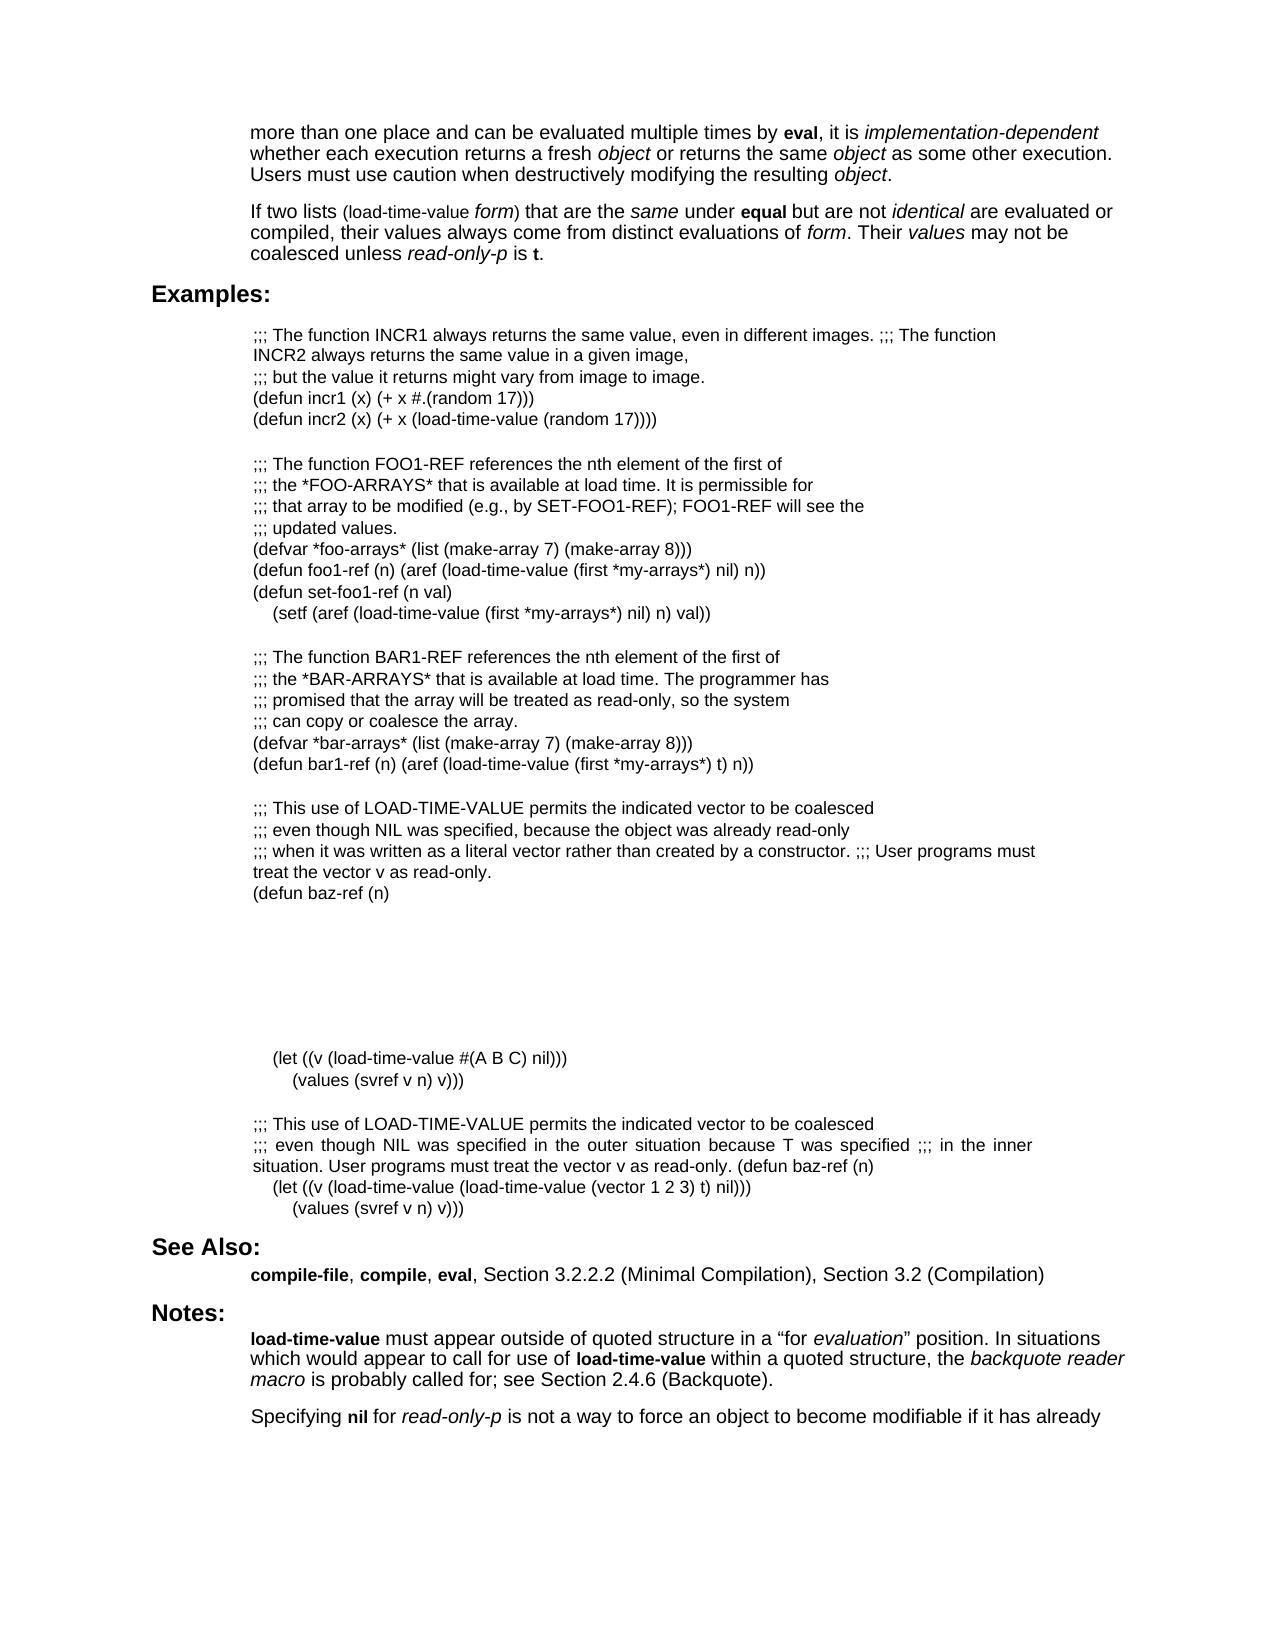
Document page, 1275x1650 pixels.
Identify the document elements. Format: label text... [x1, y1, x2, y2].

text ;;; the *BAR-ARRAYS* that is available at load time. The programmer has [253, 668, 1272, 689]
text (let ((v (load-time-value #(A B C) nil))) [272, 1048, 1272, 1068]
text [250, 123, 1146, 185]
text (defun baz-ref (n) [253, 882, 1272, 903]
text load-time-value must appear outside of quoted structure in a “for evaluation” position. In situations which would appear to call for use of load-time-value within a quoted structure, the backquote reader macro is probably called for; see Section 2.4.6 (Backquote). [250, 1328, 1128, 1391]
text ;;; The function BAR1-REF references the nth element of the first of [253, 647, 1272, 667]
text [250, 1407, 1146, 1428]
text Examples: [151, 280, 1272, 307]
text ;;; updated values. [253, 517, 1272, 538]
text (defun incr2 (x) (+ x (load-time-value (random 17)))) [253, 409, 1272, 429]
text compile-file, compile, eval, Section 3.2.2.2 (Minimal Compilation), Section 3.2 (Compilation) [250, 1262, 1272, 1285]
text ;;; even though NIL was specified in the outer situation because T was specified ;;; in the inner situation. User programs must treat the vector v as read-only. (defun baz-ref (n) [253, 1135, 1034, 1176]
text ;;; the *FOO-ARRAYS* that is available at load time. It is permissible for [253, 475, 1272, 495]
text (setf (aref (load-time-value (first *my-arrays*) nil) n) val)) [272, 603, 1272, 623]
text ;;; even though NIL was specified, because the object was already read-only [253, 819, 1272, 840]
text ;;; that array to be modified (e.g., by SET-FOO1-REF); FOO1-REF will see the [253, 496, 1272, 516]
text (values (svref v n) v))) [292, 1069, 1272, 1090]
text (defvar *foo-arrays* (list (make-array 7) (make-array 8))) [253, 539, 1272, 559]
text ;;; when it was written as a literal vector rather than created by a constructor. ;;; User programs must treat the vector v as read-only. [253, 841, 1044, 882]
text ;;; but the value it returns might vary from image to image. [253, 366, 1272, 387]
text ;;; The function FOO1-REF references the nth element of the first of [253, 453, 1272, 474]
text (defun bar1-ref (n) (aref (load-time-value (first *my-arrays*) t) n)) [253, 754, 1272, 774]
text (values (svref v n) v))) [292, 1198, 1272, 1218]
text (defun set-foo1-ref (n val) [253, 581, 1272, 602]
text See Also: [152, 1233, 1272, 1260]
text ;;; The function INCR1 always returns the same value, even in different images. ;;; The function INCR2 always returns the same value in a given image, [253, 325, 1024, 366]
text (defun incr1 (x) (+ x #.(random 17))) [253, 388, 1272, 408]
text ;;; This use of LOAD-TIME-VALUE permits the indicated vector to be coalesced [253, 798, 1272, 818]
text ;;; can copy or coalesce the array. [253, 711, 1272, 732]
text (defvar *bar-arrays* (list (make-array 7) (make-array 8))) [253, 732, 1272, 753]
text Notes: [151, 1299, 1272, 1327]
text (let ((v (load-time-value (load-time-value (vector 1 2 3) t) nil))) [272, 1177, 1272, 1197]
text If two lists (load-time-value form) that are the same under equal but are not identical are evaluated or compiled, their values always come from distinct evaluations of form. Their values may not be coalesced unless read-only-p is t. [250, 202, 1128, 264]
text ;;; promised that the array will be treated as read-only, so the system [253, 690, 1272, 710]
text ;;; This use of LOAD-TIME-VALUE permits the indicated vector to be coalesced [253, 1114, 1272, 1134]
text (defun foo1-ref (n) (aref (load-time-value (first *my-arrays*) nil) n)) [253, 560, 1272, 581]
